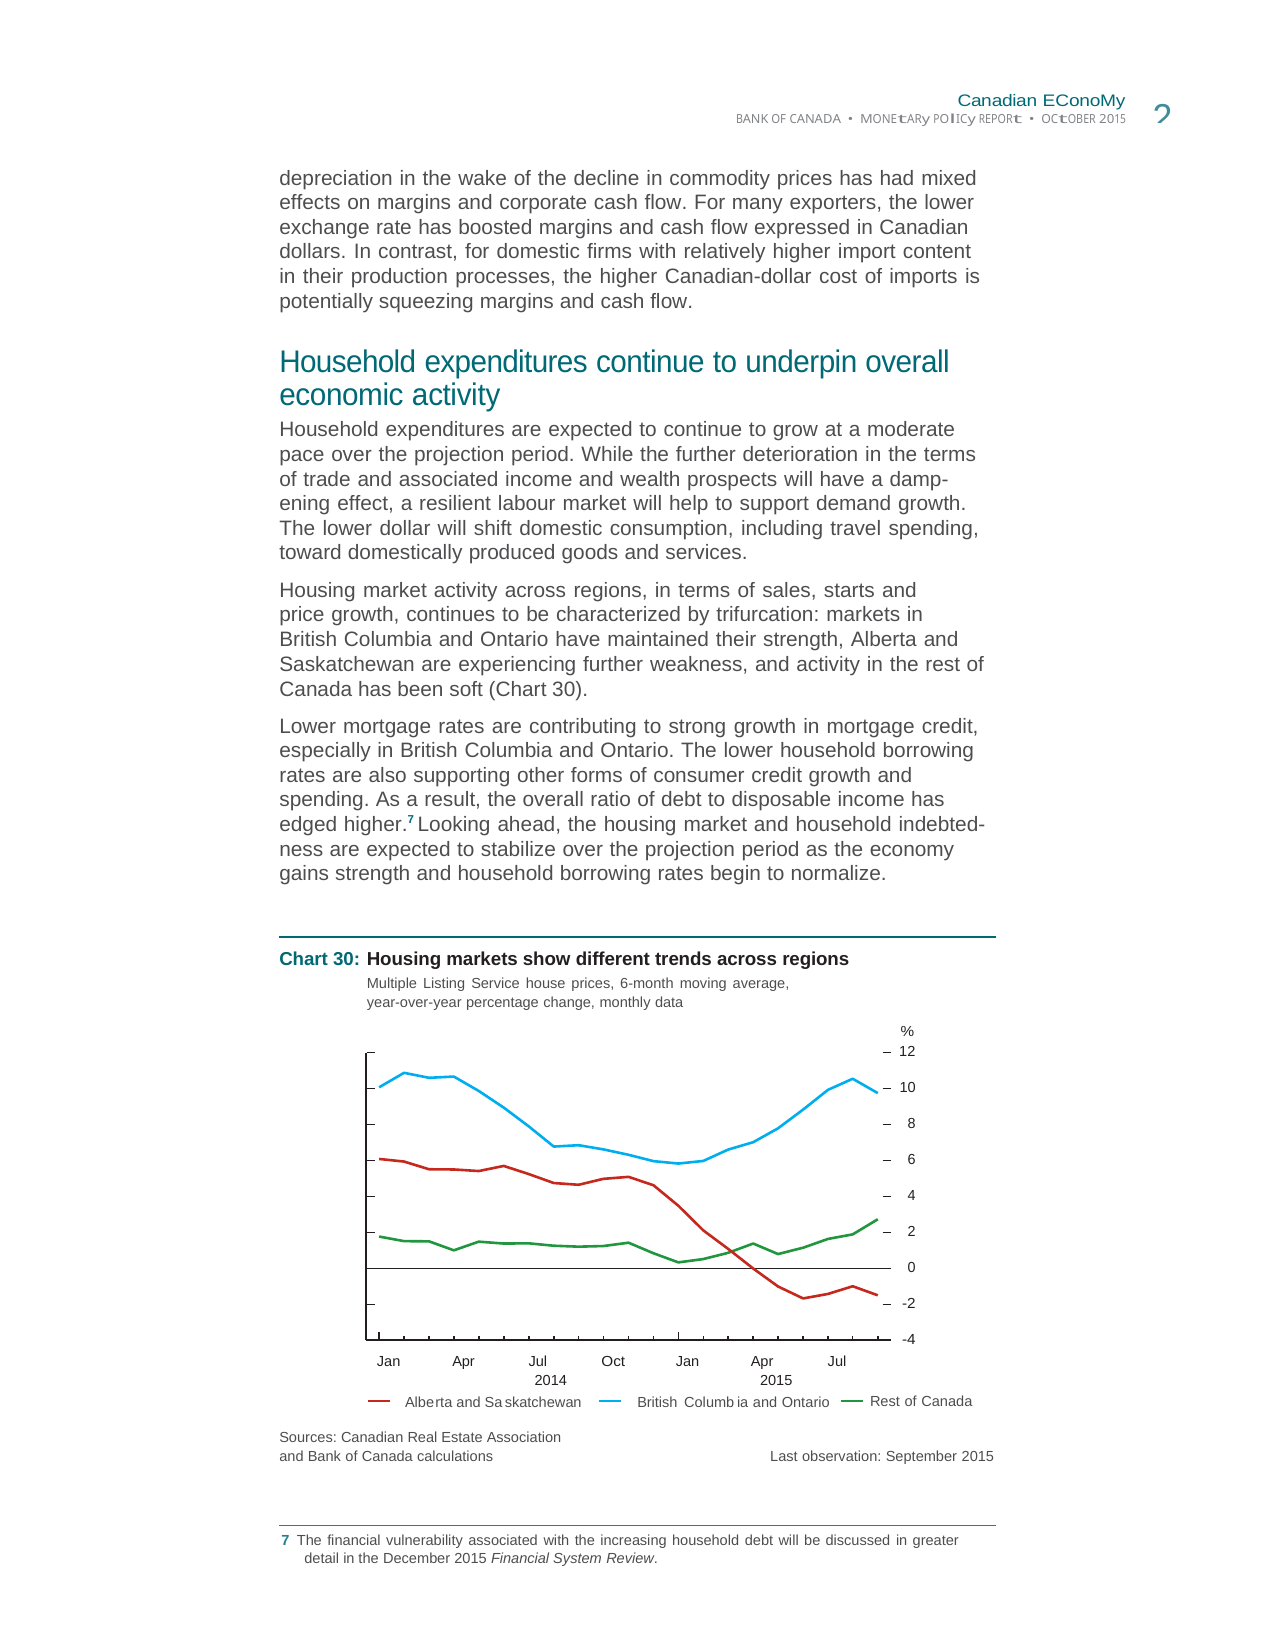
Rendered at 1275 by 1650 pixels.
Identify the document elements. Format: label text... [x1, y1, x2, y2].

text 10 [77, 1079, 915, 1096]
text Chart 30: Housing markets show different trends across regions [279, 948, 1194, 970]
text -2 [77, 1295, 915, 1312]
text BANK OF CANADA • MONEtARy POlICy REPORt • OCtOBER 2015 [736, 110, 1194, 126]
text and Bank of Canada calculations Last observation: September 2015 [279, 1447, 1194, 1464]
text Housing market activity across regions, in terms of sales, starts and price growth, continues to be characterized by trifurcation: markets in British Columbia and Ontario have maintained their strength, Alberta and [279, 578, 961, 651]
text Lower mortgage rates are contributing to strong growth in mortgage credit, especially in British Columbia and Ontario. The lower household borrowing rates are also supporting other forms of consumer credit growth and spending. As a result, the overall ratio of debt to disposable income has edged higher.7 Looking ahead, the housing market and household indebted- ness are expected to stabilize over the projection period as the economy gains strength and household borrowing rates begin to normalize. [279, 713, 996, 885]
text 6 [77, 1151, 915, 1168]
text Saskatchewan are experiencing further weakness, and activity in the rest of Canada has been soft (Chart 30). [279, 652, 996, 700]
text -4 [77, 1331, 915, 1348]
text Canadian EConoMy [77, 92, 1125, 110]
text 8 [77, 1115, 915, 1132]
text Multiple Listing Service house prices, 6-month moving average, year-over-year percentage change, monthly data [367, 975, 793, 1010]
text 7 The financial vulnerability associated with the increasing household debt will be discussed in greater detail in the December 2015 Financial System Review. [281, 1531, 982, 1566]
text % 12 [899, 1022, 917, 1060]
text Rest of Canada [77, 1393, 972, 1410]
text 2 [77, 1223, 915, 1240]
text Household expenditures are expected to continue to grow at a moderate pace over the projection period. While the further deterioration in the terms of trade and associated income and wealth prospects will have a damp- ening effect, a resilient labour market will help to support demand growth. The lower dollar will shift domestic consumption, including travel spending, toward domestically produced goods and services. [279, 417, 982, 564]
text 4 [77, 1187, 915, 1204]
subtitle Household expenditures continue to underpin overall economic activity [279, 346, 996, 412]
text depreciation in the wake of the decline in commodity prices has had mixed effects on margins and corporate cash flow. For many exporters, the lower exchange rate has boosted margins and cash flow expressed in Canadian dollars. In contrast, for domestic firms with relatively higher import content in their production processes, the higher Canadian-dollar cost of imports is potentially squeezing margins and cash flow. [279, 166, 985, 312]
text Sources: Canadian Real Estate Association [279, 1428, 1194, 1445]
text 0 [77, 1259, 915, 1276]
